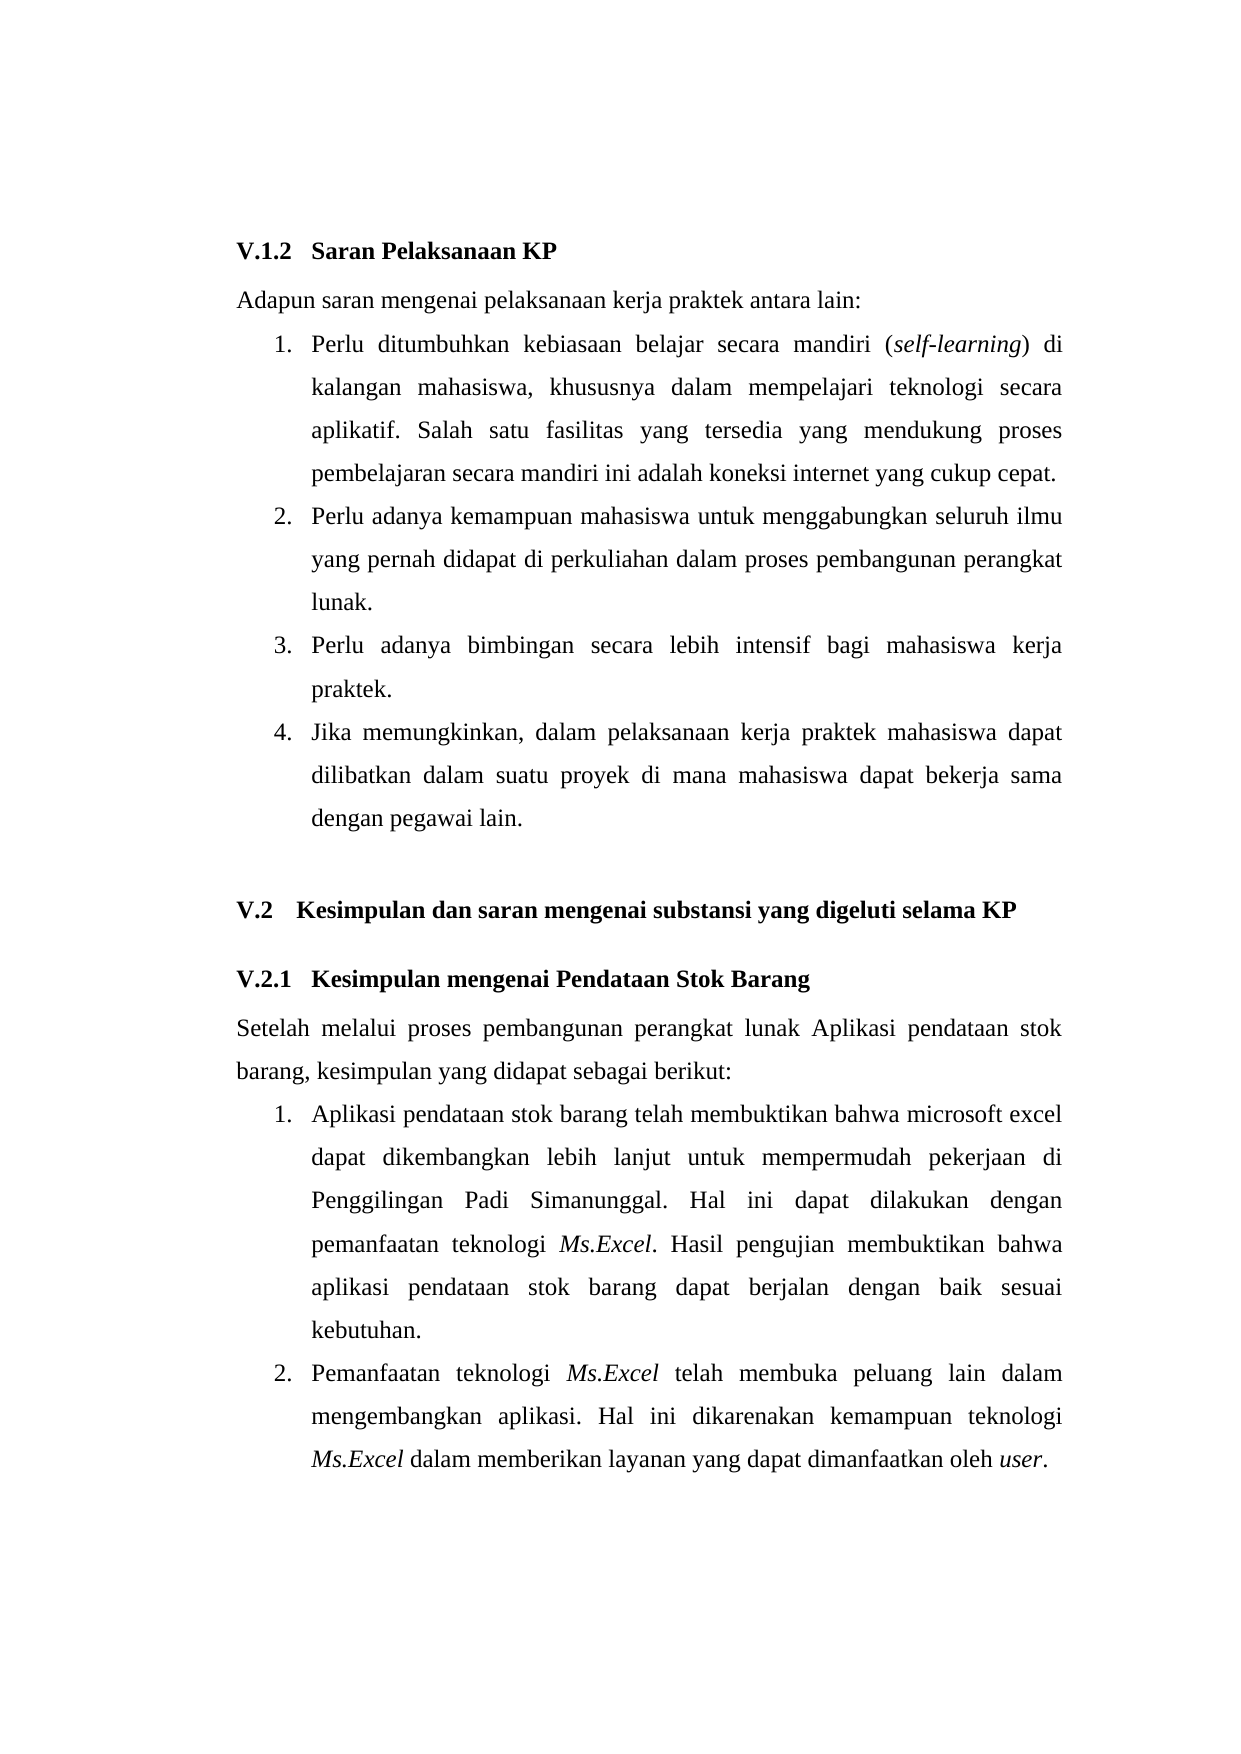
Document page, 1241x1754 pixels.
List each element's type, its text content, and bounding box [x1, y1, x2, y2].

subtitle Kesimpulan dan saran mengenai substansi yang digeluti selama KP [236, 896, 1063, 924]
list Jika memungkinkan, dalam pelaksanaan kerja praktek mahasiswa dapat dilibatkan dalam suatu proyek di mana mahasiswa dapat bekerja sama dengan pegawai lain. [274, 717, 1063, 832]
list Pemanfaatan teknologi Ms.Excel telah membuka peluang lain dalam mengembangkan aplikasi. Hal ini dikarenakan kemampuan teknologi Ms.Excel dalam memberikan layanan yang dapat dimanfaatkan oleh user. [274, 1358, 1063, 1473]
list Perlu adanya bimbingan secara lebih intensif bagi mahasiswa kerja praktek. [274, 631, 1063, 702]
list Perlu adanya kemampuan mahasiswa untuk menggabungkan seluruh ilmu yang pernah didapat di perkuliahan dalam proses pembangunan perangkat lunak. [274, 501, 1063, 616]
text Setelah melalui proses pembangunan perangkat lunak Aplikasi pendataan stok barang, kesimpulan yang didapat sebagai berikut: [236, 1013, 1063, 1085]
list Perlu ditumbuhkan kebiasaan belajar secara mandiri (self-learning) di kalangan mahasiswa, khususnya dalam mempelajari teknologi secara aplikatif. Salah satu fasilitas yang tersedia yang mendukung proses pembelajaran secara mandiri ini adalah koneksi internet yang cukup cepat. [274, 329, 1063, 487]
text Adapun saran mengenai pelaksanaan kerja praktek antara lain: [236, 286, 1063, 314]
list Aplikasi pendataan stok barang telah membuktikan bahwa microsoft excel dapat dikembangkan lebih lanjut untuk mempermudah pekerjaan di Penggilingan Padi Simanunggal. Hal ini dapat dilakukan dengan pemanfaatan teknologi Ms.Excel. Hasil pengujian membuktikan bahwa aplikasi pendataan stok barang dapat berjalan dengan baik sesuai kebutuhan. [274, 1099, 1063, 1344]
subtitle Kesimpulan mengenai Pendataan Stok Barang [236, 964, 1063, 992]
subtitle Saran Pelaksanaan KP [236, 236, 1063, 265]
